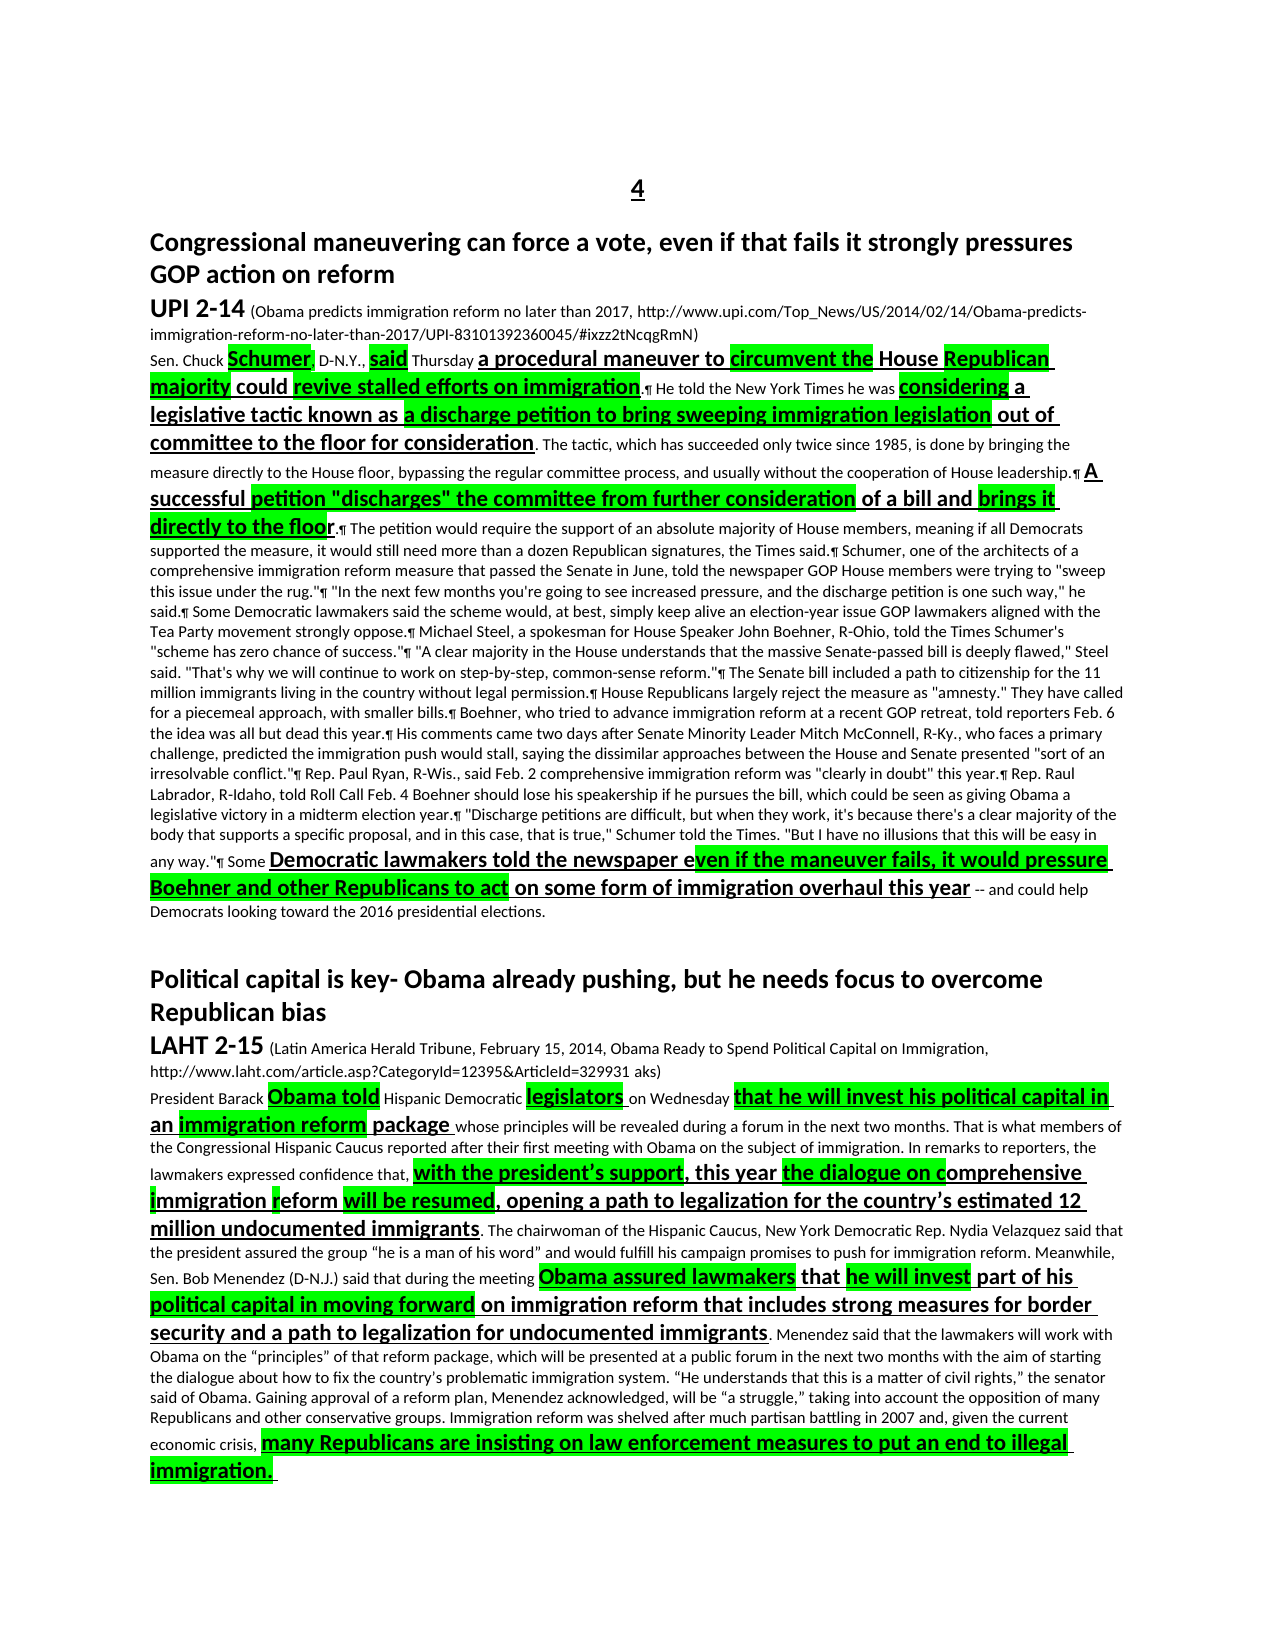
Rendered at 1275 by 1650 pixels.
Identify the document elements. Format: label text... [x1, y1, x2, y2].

subtitle Congressional maneuvering can force a vote, even if that fails it strongly pressures GOP action on reform [150, 225, 1125, 291]
text President Barack Obama told Hispanic Democratic legislators on Wednesday that he will invest his political capital in an immigration reform package whose principles will be revealed during a forum in the next two months. That is what members of the Congressional Hispanic Caucus reported after their first meeting with Obama on the subject of immigration. In remarks to reporters, the lawmakers expressed confidence that, with the president’s support, this year the dialogue on comprehensive immigration reform will be resumed, opening a path to legalization for the country’s estimated 12 million undocumented immigrants. The chairwoman of the Hispanic Caucus, New York Democratic Rep. Nydia Velazquez said that the president assured the group “he is a man of his word” and would fulfill his campaign promises to push for immigration reform. Meanwhile, Sen. Bob Menendez (D-N.J.) said that during the meeting Obama assured lawmakers that he will invest part of his political capital in moving forward on immigration reform that includes strong measures for border security and a path to legalization for undocumented immigrants. Menendez said that the lawmakers will work with Obama on the “principles” of that reform package, which will be presented at a public forum in the next two months with the aim of starting the dialogue about how to fix the country’s problematic immigration system. “He understands that this is a matter of civil rights,” the senator said of Obama. Gaining approval of a reform plan, Menendez acknowledged, will be “a struggle,” taking into account the opposition of many Republicans and other conservative groups. Immigration reform was shelved after much partisan battling in 2007 and, given the current economic crisis, many Republicans are insisting on law enforcement measures to put an end to illegal immigration. [150, 1082, 1125, 1484]
text Sen. Chuck Schumer, D-N.Y., said Thursday a procedural maneuver to circumvent the House Republican majority could revive stalled efforts on immigration.¶ He told the New York Times he was considering a legislative tactic known as a discharge petition to bring sweeping immigration legislation out of committee to the floor for consideration. The tactic, which has succeeded only twice since 1985, is done by bringing the measure directly to the House floor, bypassing the regular committee process, and usually without the cooperation of House leadership.¶ A successful petition "discharges" the committee from further consideration of a bill and brings it directly to the floor.¶ The petition would require the support of an absolute majority of House members, meaning if all Democrats supported the measure, it would still need more than a dozen Republican signatures, the Times said.¶ Schumer, one of the architects of a comprehensive immigration reform measure that passed the Senate in June, told the newspaper GOP House members were trying to "sweep this issue under the rug."¶ "In the next few months you're going to see increased pressure, and the discharge petition is one such way," he said.¶ Some Democratic lawmakers said the scheme would, at best, simply keep alive an election-year issue GOP lawmakers aligned with the Tea Party movement strongly oppose.¶ Michael Steel, a spokesman for House Speaker John Boehner, R-Ohio, told the Times Schumer's "scheme has zero chance of success."¶ "A clear majority in the House understands that the massive Senate-passed bill is deeply flawed," Steel said. "That's why we will continue to work on step-by-step, common-sense reform."¶ The Senate bill included a path to citizenship for the 11 million immigrants living in the country without legal permission.¶ House Republicans largely reject the measure as "amnesty." They have called for a piecemeal approach, with smaller bills.¶ Boehner, who tried to advance immigration reform at a recent GOP retreat, told reporters Feb. 6 the idea was all but dead this year.¶ His comments came two days after Senate Minority Leader Mitch McConnell, R-Ky., who faces a primary challenge, predicted the immigration push would stall, saying the dissimilar approaches between the House and Senate presented "sort of an irresolvable conflict."¶ Rep. Paul Ryan, R-Wis., said Feb. 2 comprehensive immigration reform was "clearly in doubt" this year.¶ Rep. Raul Labrador, R-Idaho, told Roll Call Feb. 4 Boehner should lose his speakership if he pursues the bill, which could be seen as giving Obama a legislative victory in a midterm election year.¶ "Discharge petitions are difficult, but when they work, it's because there's a clear majority of the body that supports a specific proposal, and in this case, that is true," Schumer told the Times. "But I have no illusions that this will be easy in any way."¶ Some Democratic lawmakers told the newspaper even if the maneuver fails, it would pressure Boehner and other Republicans to act on some form of immigration overhaul this year -- and could help Democrats looking toward the 2016 presidential elections. [150, 344, 1125, 921]
text LAHT 2-15 (Latin America Herald Tribune, February 15, 2014, Obama Ready to Spend Political Capital on Immigration, http://www.laht.com/article.asp?CategoryId=12395&ArticleId=329931 aks) [150, 1028, 1125, 1082]
text UPI 2-14 (Obama predicts immigration reform no later than 2017, http://www.upi.com/Top_News/US/2014/02/14/Obama-predicts-immigration-reform-no-later-than-2017/UPI-83101392360045/#ixzz2tNcqgRmN) [150, 291, 1125, 344]
subtitle Political capital is key- Obama already pushing, but he needs focus to overcome Republican bias [150, 962, 1125, 1028]
subtitle 4 [150, 171, 1125, 204]
